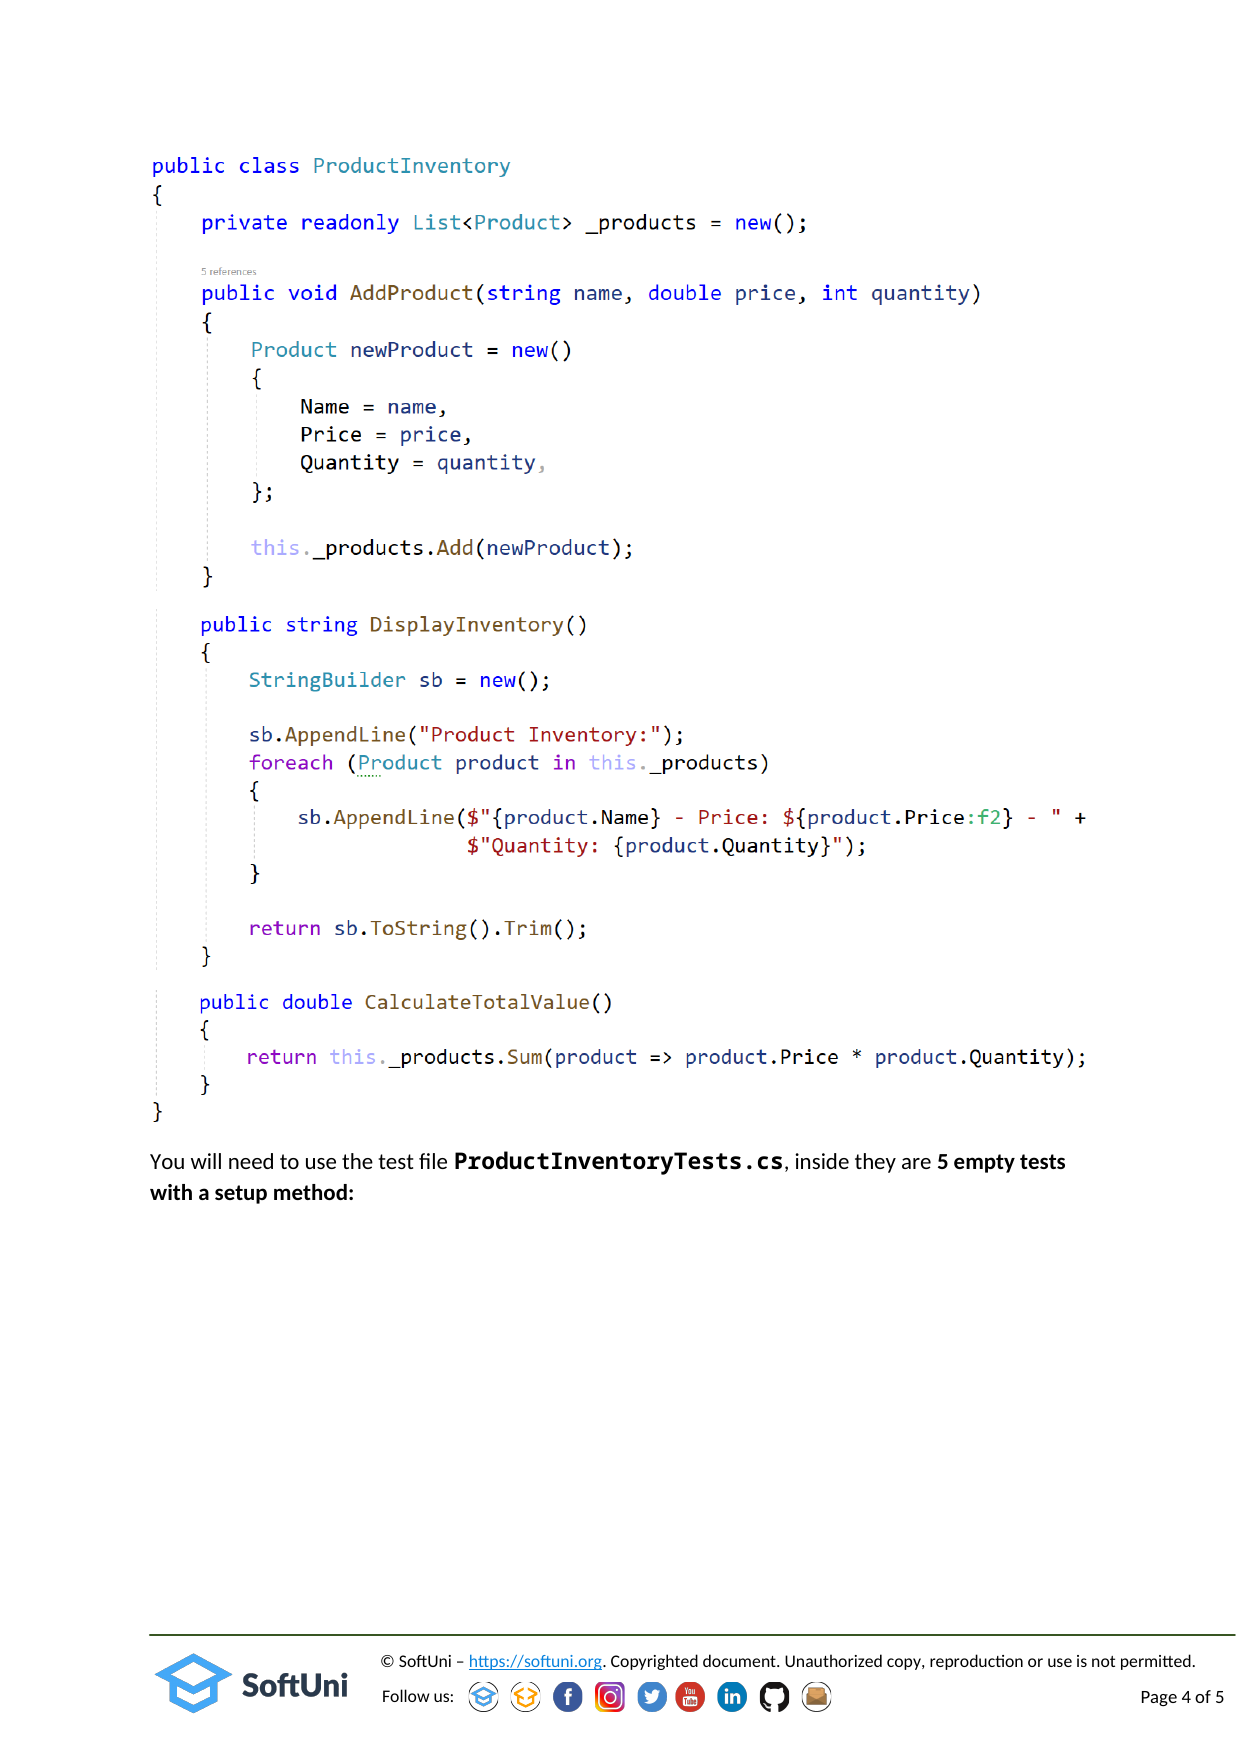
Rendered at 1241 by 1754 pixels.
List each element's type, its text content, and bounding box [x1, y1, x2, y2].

picture [553, 1682, 583, 1712]
picture [595, 1682, 625, 1712]
picture [150, 609, 1091, 972]
picture [740, 1682, 747, 1690]
picture [759, 1682, 790, 1712]
picture [731, 1694, 740, 1703]
text You will need to use the test file ProductInventoryTests.cs, inside they are 5 empty tests with a setup method: [150, 1145, 1090, 1207]
picture [717, 1682, 724, 1690]
picture [150, 990, 1091, 1127]
picture [148, 1647, 354, 1719]
picture [801, 1682, 832, 1712]
picture [510, 1682, 541, 1712]
picture [717, 1703, 726, 1712]
picture [675, 1682, 705, 1712]
picture [738, 1703, 747, 1712]
picture [637, 1682, 667, 1712]
picture [150, 150, 988, 591]
picture [468, 1682, 499, 1712]
